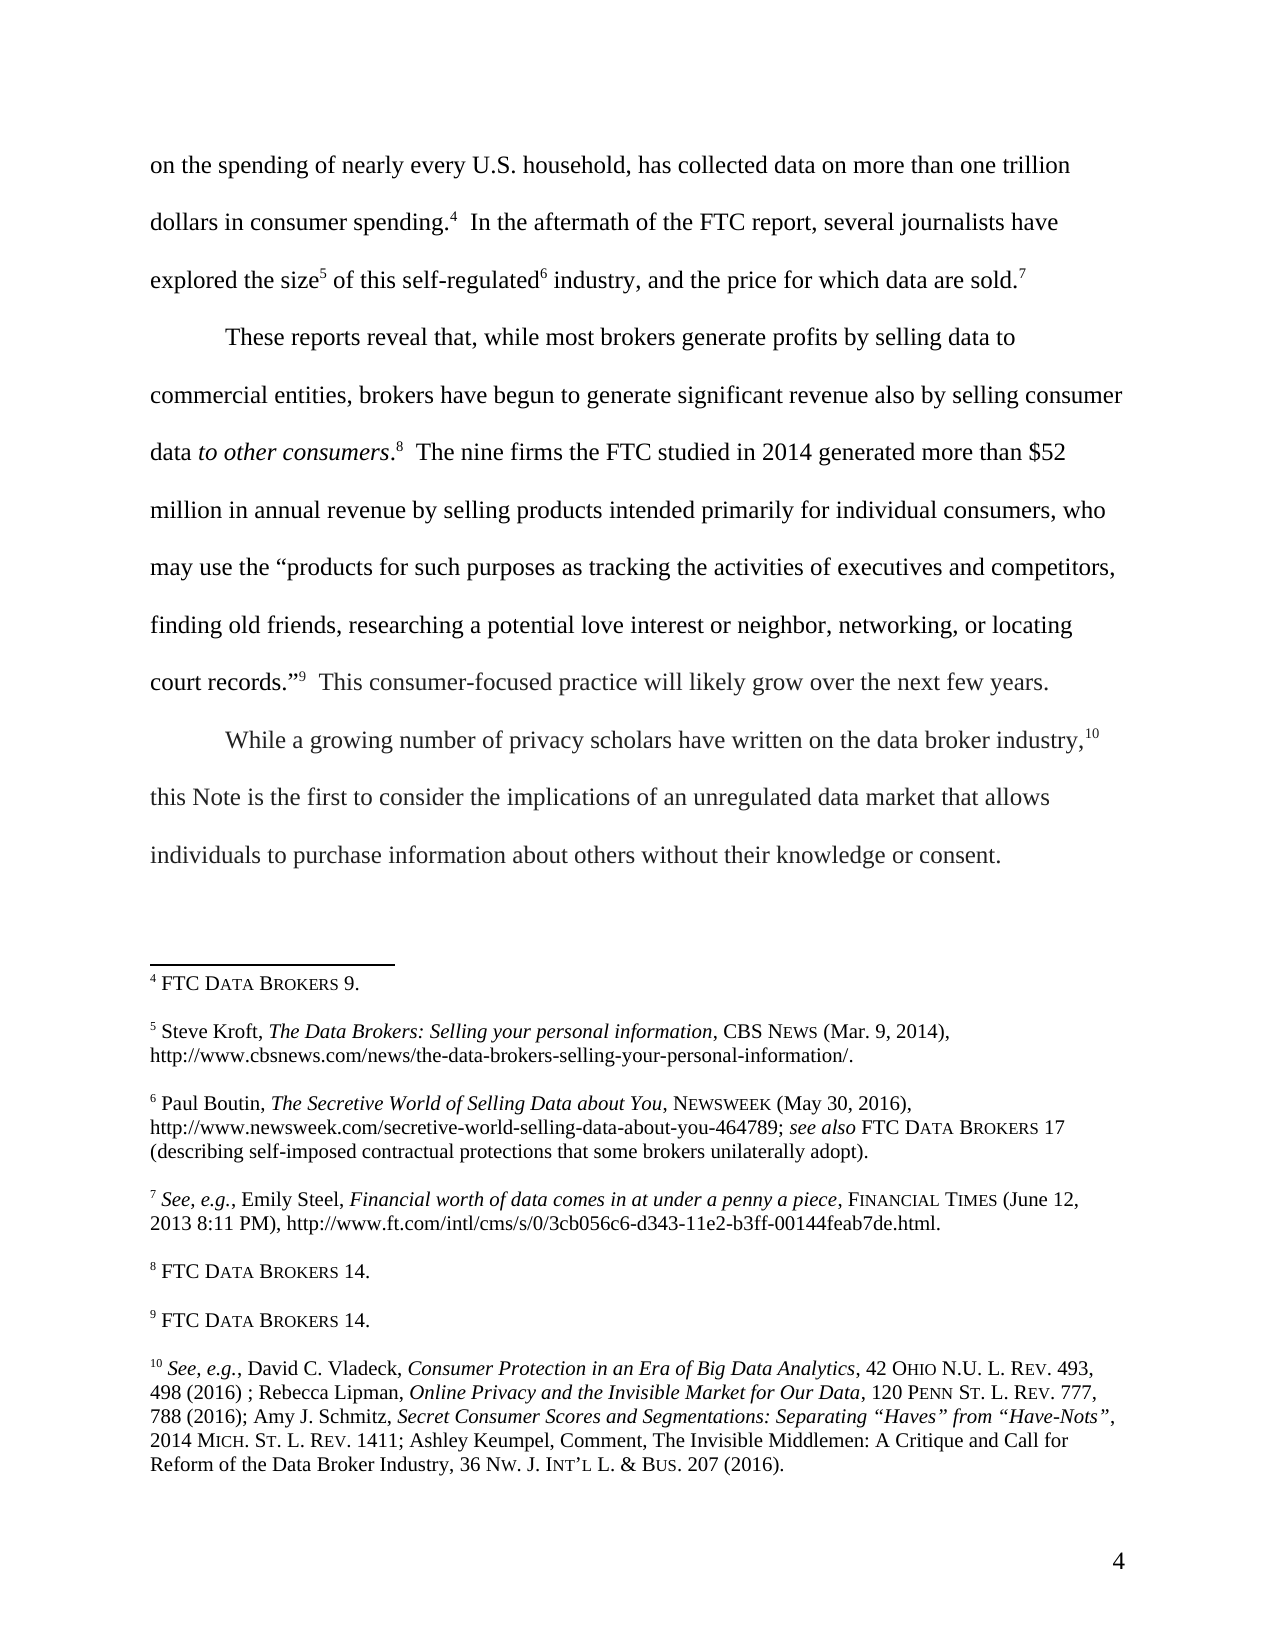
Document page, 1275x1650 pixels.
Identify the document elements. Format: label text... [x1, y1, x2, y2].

text While a growing number of privacy scholars have written on the data broker industry, this Note is the first to consider the implications of an unregulated data market that allows individuals to purchase information about others without their knowledge or consent. [150, 725, 1125, 869]
text These reports reveal that, while most brokers generate profits by selling data to commercial entities, brokers have begun to generate significant revenue also by selling consumer data to other consumers. The nine firms the FTC studied in 2014 generated more than $52 million in annual revenue by selling products intended primarily for individual consumers, who may use the “products for such purposes as tracking the activities of executives and competitors, finding old friends, researching a potential love interest or neighbor, networking, or locating court records.” This consumer-focused practice will likely grow over the next few years. [150, 322, 1125, 696]
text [150, 150, 1125, 294]
